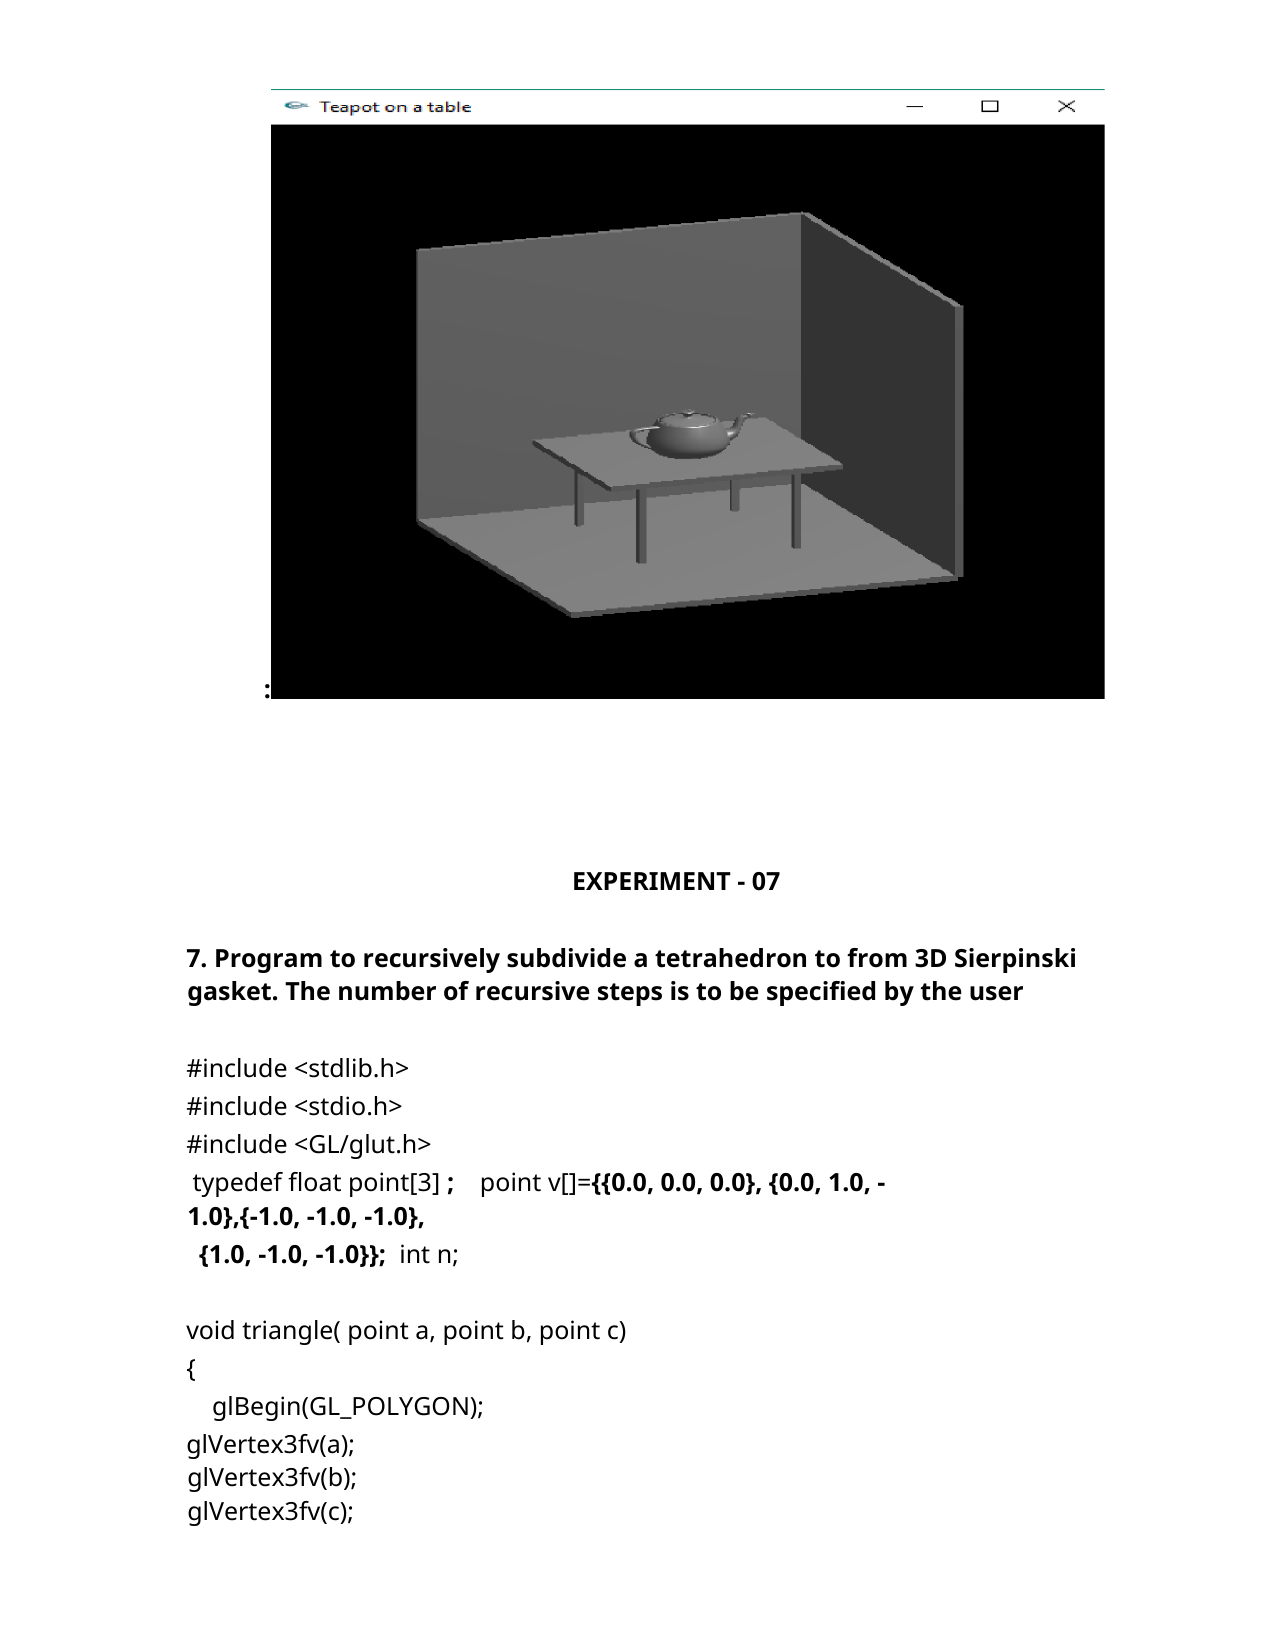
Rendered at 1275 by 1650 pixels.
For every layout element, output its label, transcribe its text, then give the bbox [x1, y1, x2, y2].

text void triangle( point a, point b, point c) [186, 1313, 1165, 1346]
picture [270, 88, 1105, 699]
text 7. Program to recursively subdivide a tetrahedron to from 3D Sierpinski gasket. The number of recursive steps is to be specified by the user [186, 940, 1163, 1008]
text glVertex3fv(a); glVertex3fv(b); glVertex3fv(c); [186, 1427, 543, 1528]
text EXPERIMENT - 07 [187, 863, 1165, 897]
text { [186, 1351, 1165, 1384]
text typedef float point[3] ; point v[]={{0.0, 0.0, 0.0}, {0.0, 1.0, -1.0},{-1.0, -1.0, -1.0}, [186, 1165, 920, 1232]
text #include <stdio.h> [186, 1089, 1165, 1122]
text {1.0, -1.0, -1.0}}; int n; [186, 1237, 464, 1270]
text #include <stdlib.h> [186, 1051, 1165, 1084]
text #include <GL/glut.h> [186, 1127, 1165, 1160]
text glBegin(GL_POLYGON); [186, 1389, 1165, 1422]
